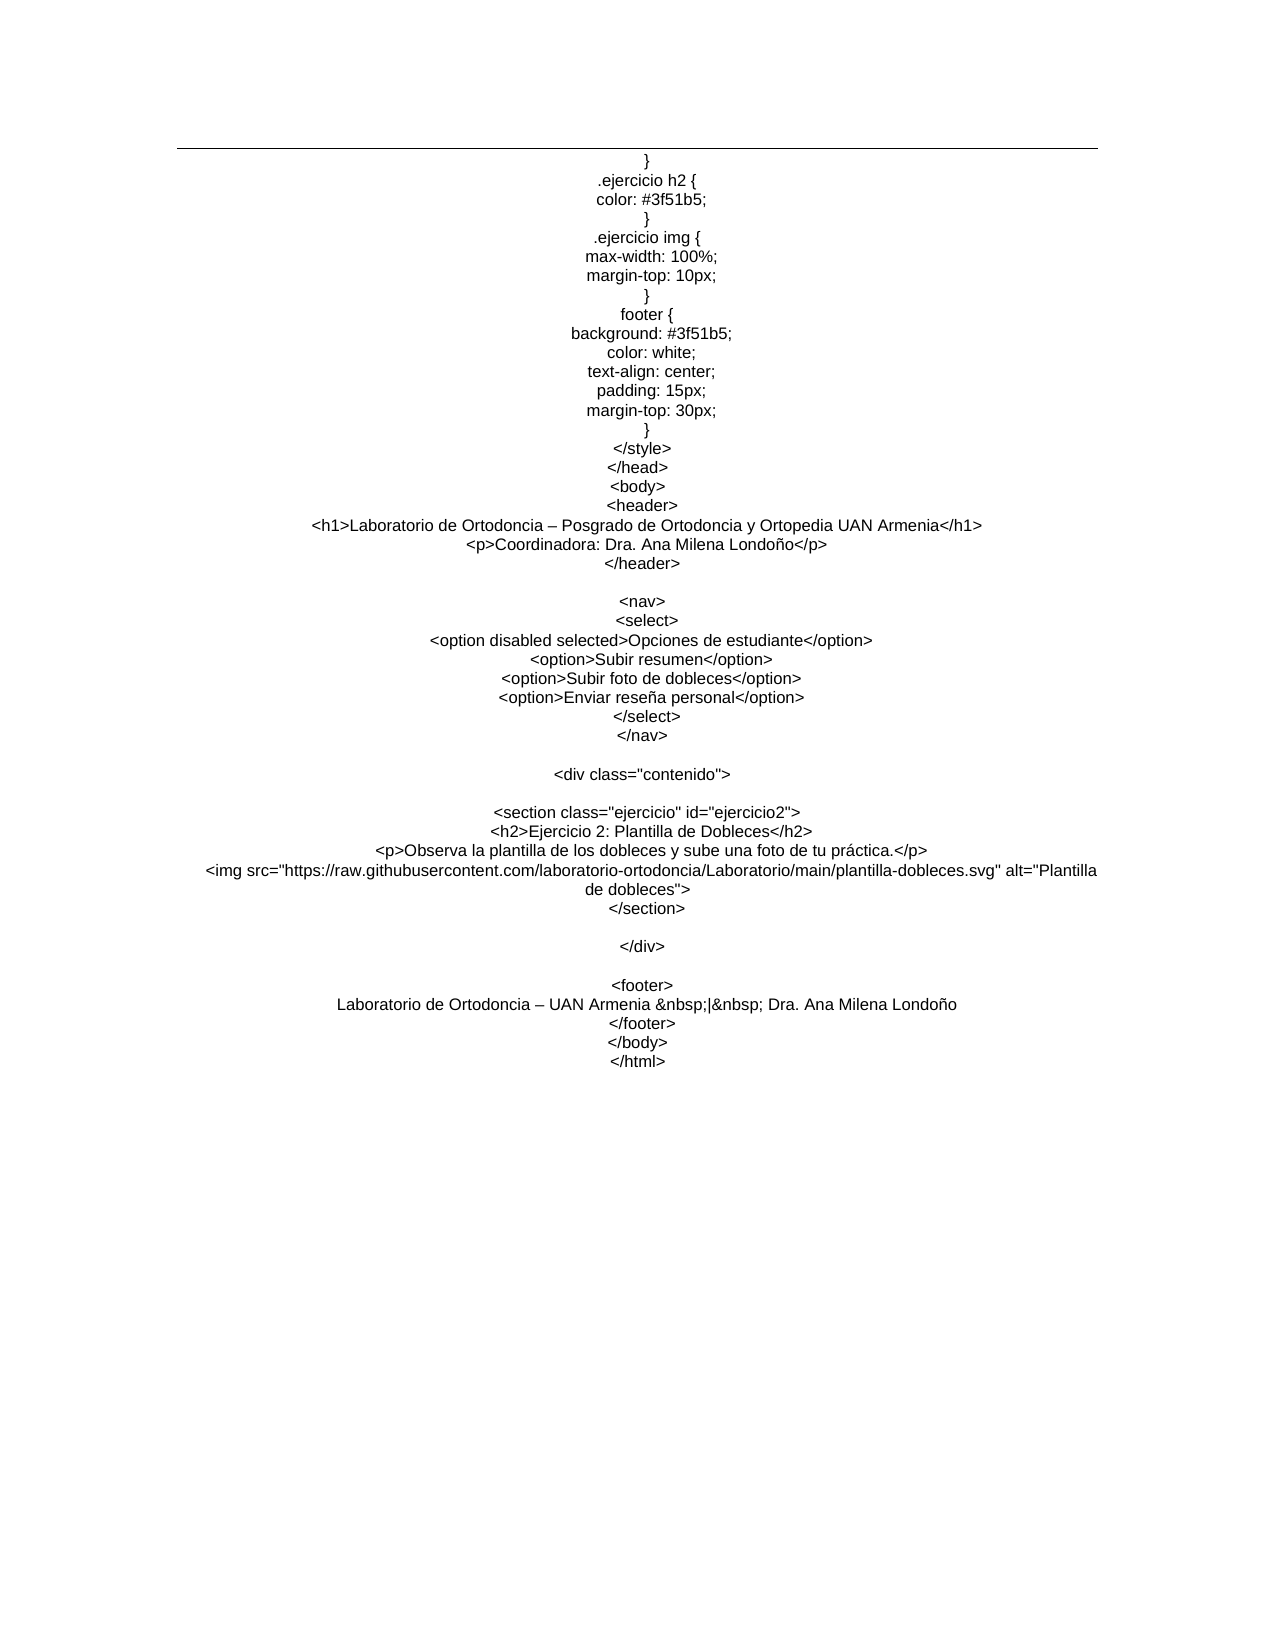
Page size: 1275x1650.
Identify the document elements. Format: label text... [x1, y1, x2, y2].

text Laboratorio de Ortodoncia – UAN Armenia &nbsp;|&nbsp; Dra. Ana Milena Londoño [177, 994, 1098, 1014]
text <select> [177, 611, 1098, 630]
text </section> [177, 899, 1098, 918]
text color: #3f51b5; [177, 189, 1098, 209]
text <section class="ejercicio" id="ejercicio2"> [177, 803, 1098, 822]
text text-align: center; [177, 362, 1098, 381]
text .ejercicio h2 { [177, 170, 1098, 189]
text footer { [177, 304, 1098, 324]
text <nav> [177, 592, 1098, 611]
text <option>Subir foto de dobleces</option> [177, 669, 1098, 688]
text </footer> [177, 1014, 1098, 1033]
text </nav> [177, 726, 1098, 745]
text margin-top: 30px; [177, 400, 1098, 419]
text </header> [177, 554, 1098, 573]
text <div class="contenido"> [177, 764, 1098, 784]
text background: #3f51b5; [177, 324, 1098, 343]
text <option>Enviar reseña personal</option> [177, 688, 1098, 707]
text <h1>Laboratorio de Ortodoncia – Posgrado de Ortodoncia y Ortopedia UAN Armenia</h1> [177, 515, 1098, 534]
text <p>Coordinadora: Dra. Ana Milena Londoño</p> [177, 534, 1098, 554]
text <option disabled selected>Opciones de estudiante</option> [177, 630, 1098, 649]
text padding: 15px; [177, 381, 1098, 400]
text </html>Final del formulario [177, 1052, 1098, 1071]
text <body> [177, 477, 1098, 496]
text max-width: 100%; [177, 247, 1098, 266]
text </head> [177, 458, 1098, 477]
text </body> [177, 1033, 1098, 1052]
text <option>Subir resumen</option> [177, 649, 1098, 669]
text } [177, 419, 1098, 439]
text <footer> [177, 975, 1098, 994]
text </div> [177, 937, 1098, 956]
text margin-top: 10px; [177, 266, 1098, 285]
text color: white; [177, 343, 1098, 362]
text <img src="https://raw.githubusercontent.com/laboratorio-ortodoncia/Laboratorio/main/plantilla-dobleces.svg" alt="Plantilla de dobleces"> [177, 860, 1098, 899]
text <header> [177, 496, 1098, 515]
text } [177, 149, 1098, 170]
text <h2>Ejercicio 2: Plantilla de Dobleces</h2> [177, 822, 1098, 841]
text } [177, 285, 1098, 304]
text .ejercicio img { [177, 228, 1098, 247]
text </style> [177, 439, 1098, 458]
text } [177, 209, 1098, 228]
text </select> [177, 707, 1098, 726]
text <p>Observa la plantilla de los dobleces y sube una foto de tu práctica.</p> [177, 841, 1098, 860]
